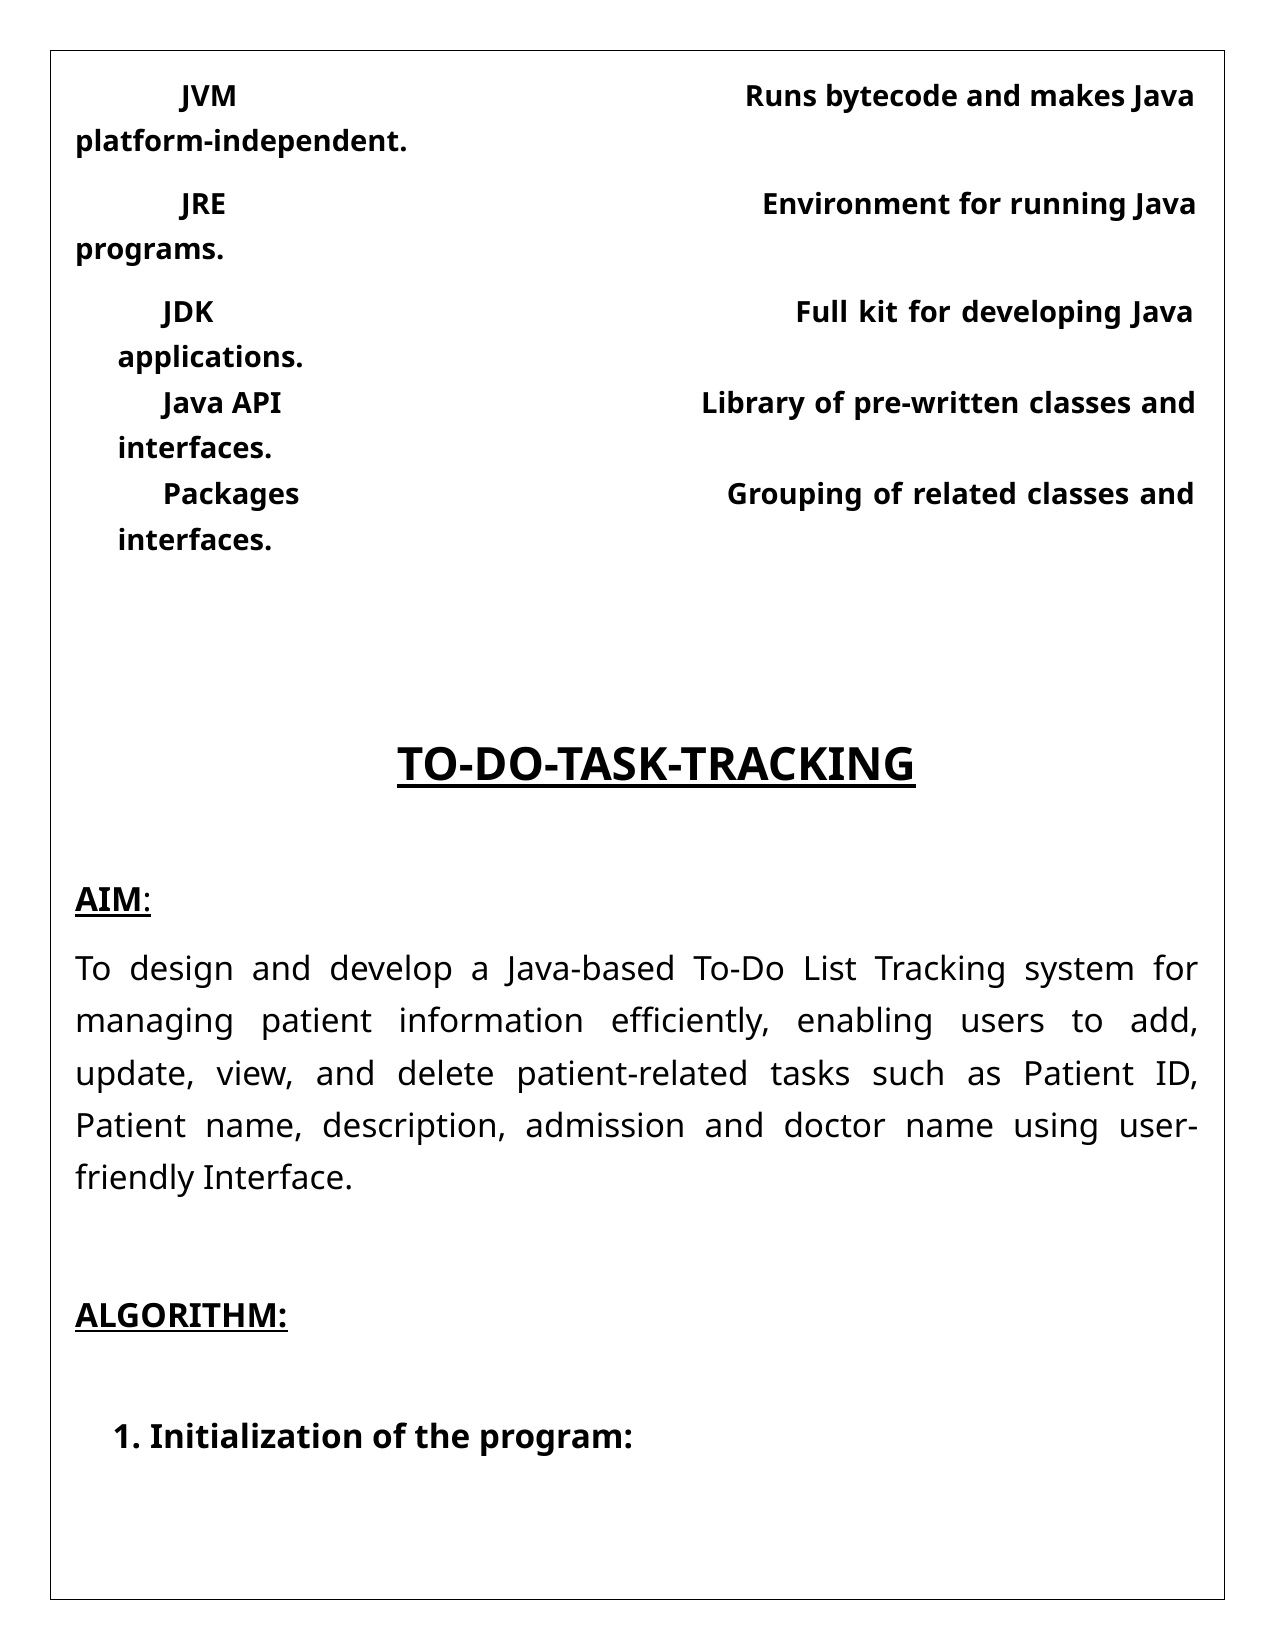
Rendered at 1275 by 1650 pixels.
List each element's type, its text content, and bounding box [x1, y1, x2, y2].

list Packages Grouping of related classes and interfaces. [117, 473, 1200, 559]
list Java API Library of pre-written classes and interfaces. [117, 382, 1200, 467]
list JDK Full kit for developing Java applications. [117, 291, 1200, 376]
text JVM Runs bytecode and makes Java platform-independent. [75, 75, 1200, 160]
text To design and develop a Java-based To-Do List Tracking system for managing patient information efficiently, enabling users to add, update, view, and delete patient-related tasks such as Patient ID, Patient name, description, admission and doctor name using user-friendly Interface. [75, 945, 1200, 1199]
text ALGORITHM: [75, 1291, 1200, 1337]
text AIM: [75, 876, 1200, 921]
list Initialization of the program: [112, 1412, 1200, 1458]
text JRE Environment for running Java programs. [75, 183, 1200, 268]
text TO-DO-TASK-TRACKING [75, 732, 1200, 794]
